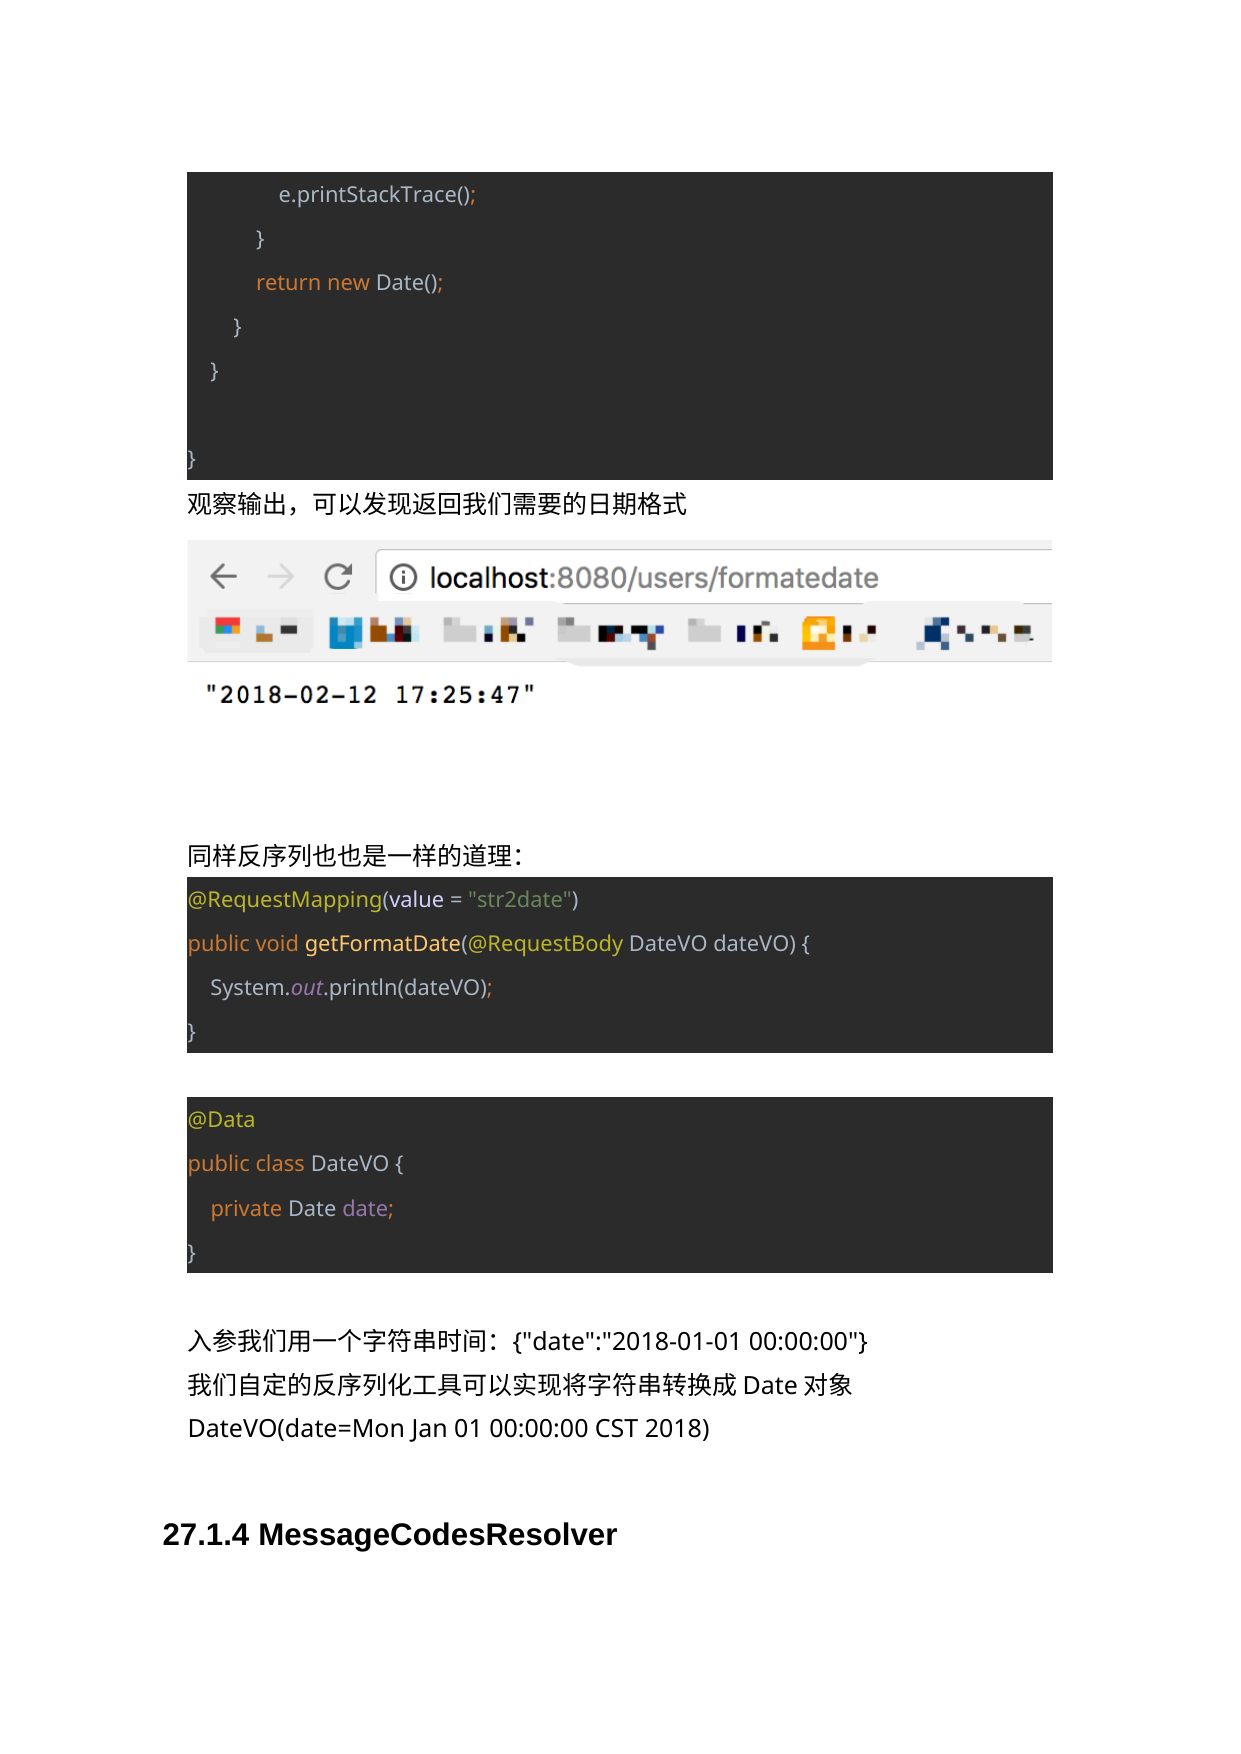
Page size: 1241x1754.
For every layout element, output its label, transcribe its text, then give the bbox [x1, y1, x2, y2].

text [187, 172, 1053, 480]
text 我们自定的反序列化工具可以实现将字符串转换成Date对象 [187, 1362, 1053, 1406]
text 入参我们用一个字符串时间：{"date":"2018-01-01 00:00:00"} [187, 1318, 1053, 1362]
text 观察输出，可以发现返回我们需要的日期格式 [187, 480, 1053, 524]
picture [187, 540, 1053, 817]
text 同样反序列也也是一样的道理： [187, 833, 1053, 877]
text @Data public class DateVO { private Date date; } [187, 1097, 1053, 1273]
text DateVO(date=Mon Jan 01 00:00:00 CST 2018) [187, 1406, 1053, 1450]
text 27.1.4 MessageCodesResolver [162, 1512, 1053, 1556]
text @RequestMapping(value = "str2date") public void getFormatDate(@RequestBody DateVO dateVO) { System.out.println(dateVO); } [187, 877, 1053, 1053]
